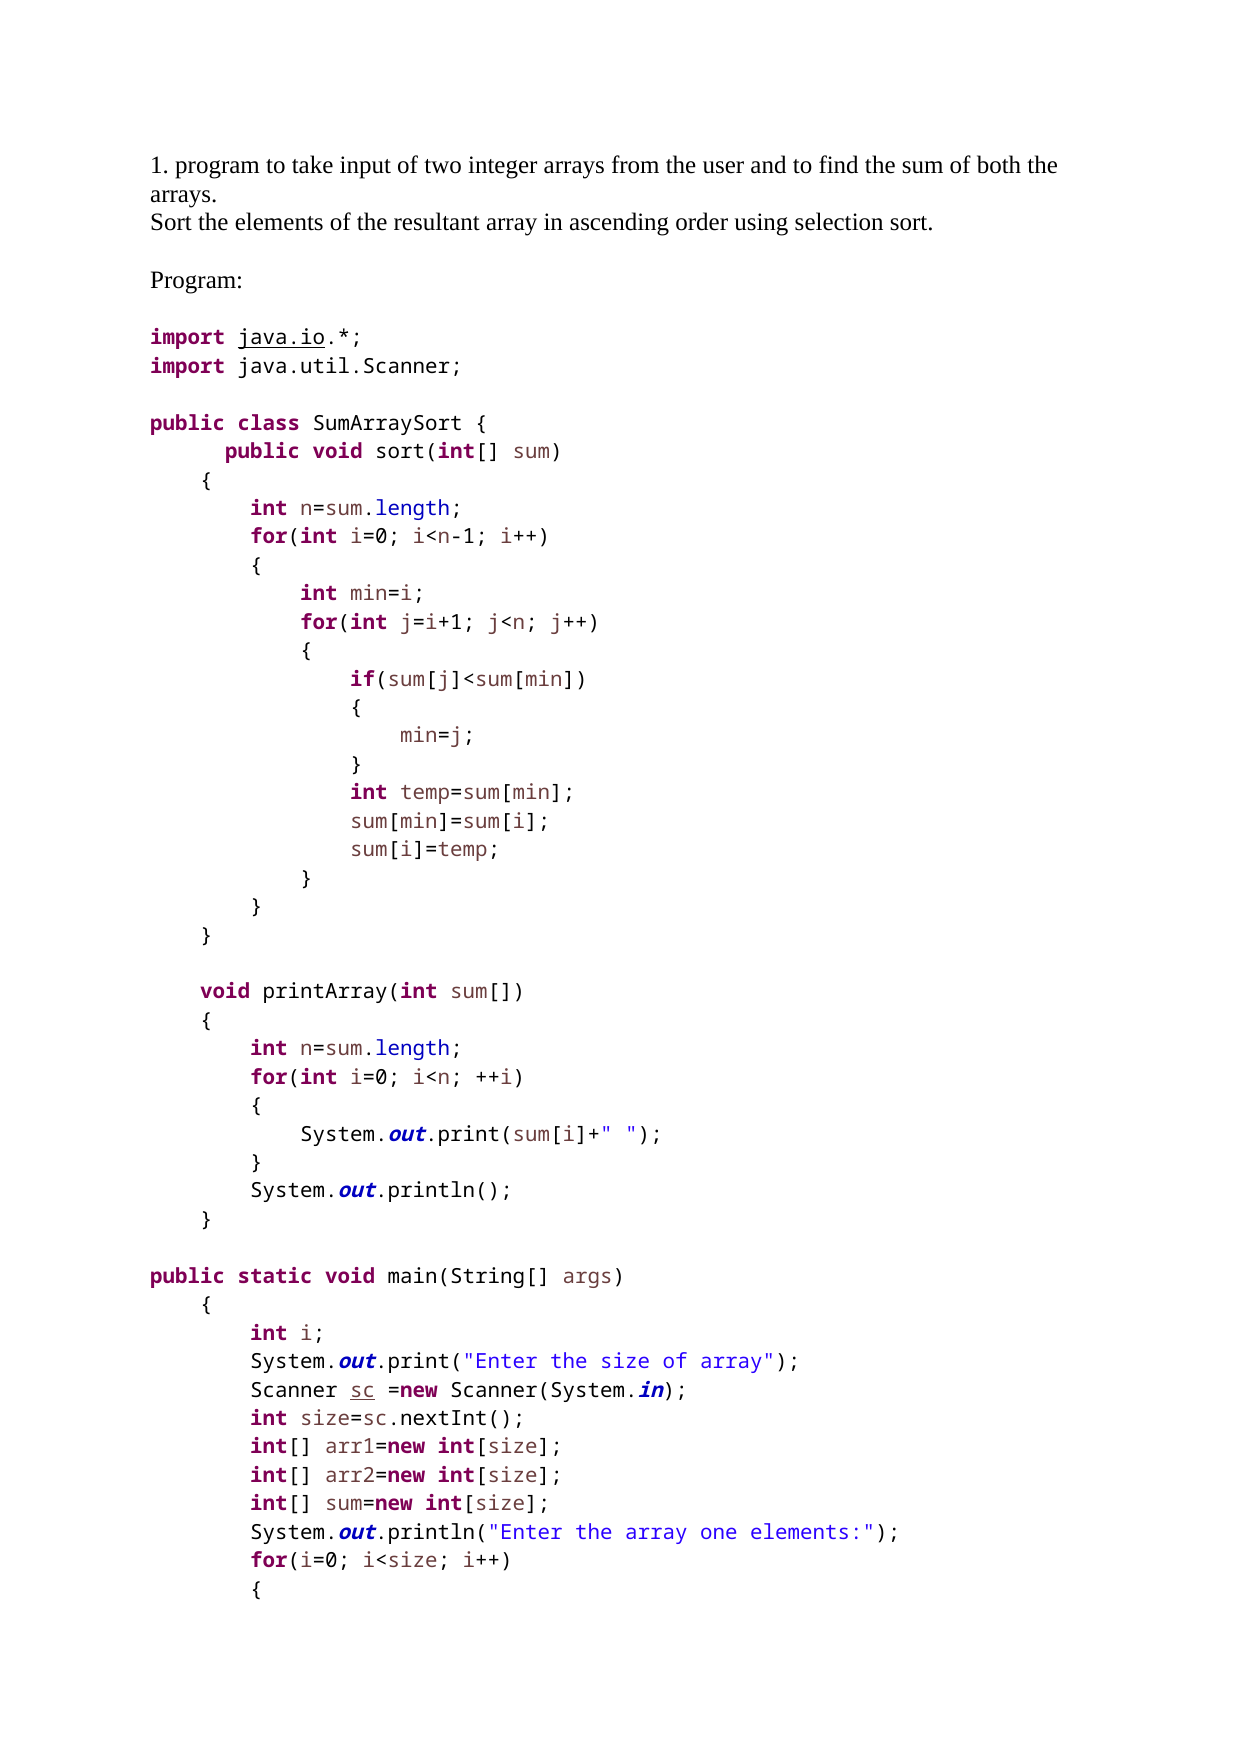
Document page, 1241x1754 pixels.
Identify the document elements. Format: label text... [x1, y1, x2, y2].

text { [150, 465, 1090, 493]
text Sort the elements of the resultant array in ascending order using selection sort. [150, 207, 1090, 236]
text } [150, 749, 1090, 777]
text Scanner sc =new Scanner(System.in); [150, 1375, 1090, 1403]
text for(int i=0; i<n; ++i) [150, 1062, 1090, 1090]
text { [150, 1005, 1090, 1033]
text int temp=sum[min]; [150, 777, 1090, 806]
text Program: [150, 265, 1090, 294]
text sum[i]=temp; [150, 834, 1090, 863]
text } [150, 1204, 1090, 1232]
text { [150, 635, 1090, 664]
text } [150, 863, 1090, 891]
text int n=sum.length; [150, 493, 1090, 522]
text { [150, 1574, 1090, 1602]
text public class SumArraySort { [150, 408, 1090, 436]
text import java.io.*; [150, 322, 1090, 351]
text void printArray(int sum[]) [150, 977, 1090, 1005]
text { [150, 1090, 1090, 1119]
text if(sum[j]<sum[min]) [150, 664, 1090, 692]
text for(int i=0; i<n-1; i++) [150, 522, 1090, 550]
text { [150, 692, 1090, 721]
text { [150, 550, 1090, 578]
text sum[min]=sum[i]; [150, 806, 1090, 834]
text } [150, 891, 1090, 920]
text min=j; [150, 721, 1090, 749]
text } [150, 920, 1090, 948]
text System.out.print(sum[i]+" "); [150, 1119, 1090, 1147]
text int i; [150, 1318, 1090, 1346]
text System.out.println("Enter the array one elements:"); [150, 1517, 1090, 1545]
text public static void main(String[] args) [150, 1261, 1090, 1289]
text } [150, 1147, 1090, 1176]
text System.out.println(); [150, 1176, 1090, 1204]
text System.out.print("Enter the size of array"); [150, 1346, 1090, 1375]
text int[] arr2=new int[size]; [150, 1460, 1090, 1488]
text int size=sc.nextInt(); [150, 1403, 1090, 1432]
text int n=sum.length; [150, 1033, 1090, 1062]
text int[] sum=new int[size]; [150, 1488, 1090, 1517]
text for(i=0; i<size; i++) [150, 1545, 1090, 1574]
text import java.util.Scanner; [150, 351, 1090, 379]
text int[] arr1=new int[size]; [150, 1432, 1090, 1460]
text int min=i; [150, 578, 1090, 607]
text { [150, 1289, 1090, 1318]
text for(int j=i+1; j<n; j++) [150, 607, 1090, 635]
text public void sort(int[] sum) [150, 436, 1090, 465]
text 1. program to take input of two integer arrays from the user and to find the sum of both the arrays. [150, 150, 1090, 207]
